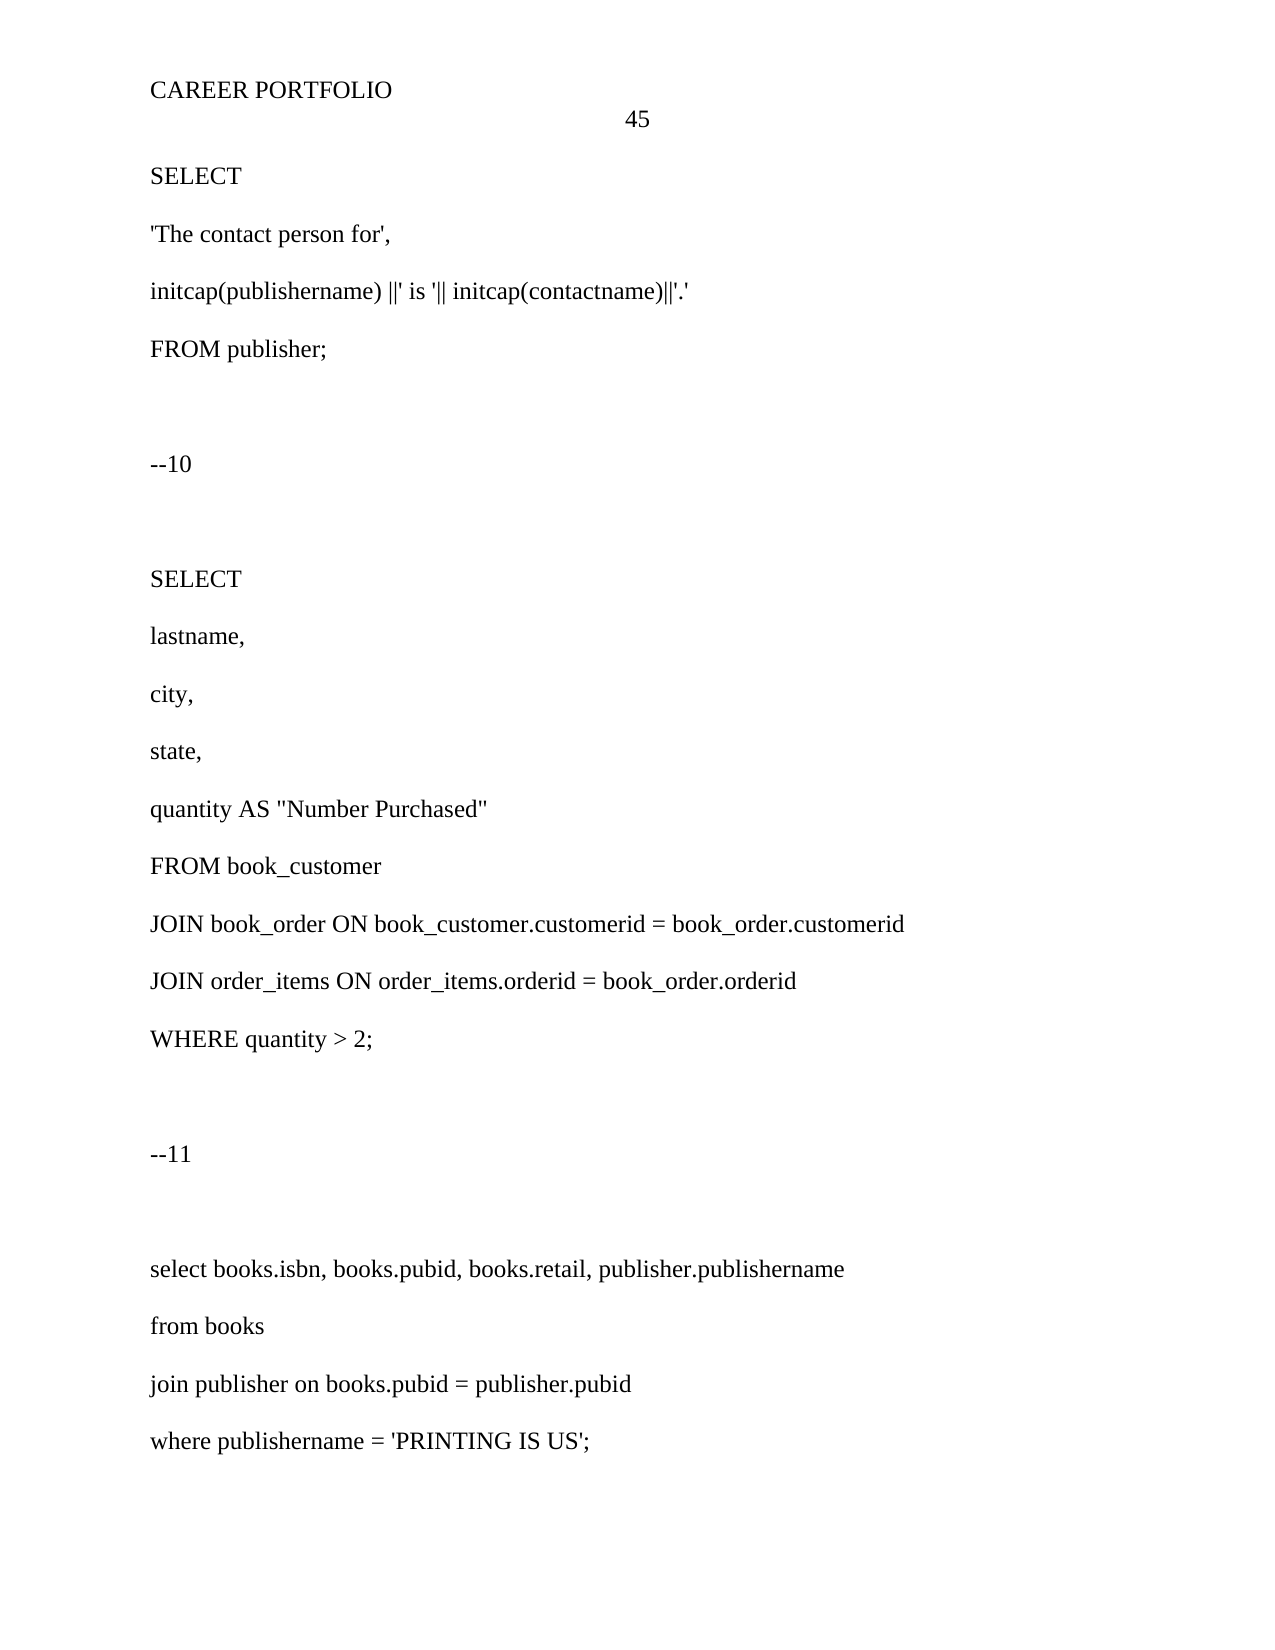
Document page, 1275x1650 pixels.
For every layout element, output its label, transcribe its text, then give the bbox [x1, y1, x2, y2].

text FROM publisher; [150, 334, 1125, 362]
text JOIN book_order ON book_customer.customerid = book_order.customerid [150, 909, 1125, 937]
text select books.isbn, books.pubid, books.retail, publisher.publishername [150, 1254, 1125, 1282]
text SELECT [150, 564, 1125, 592]
text FROM book_customer [150, 851, 1125, 880]
text from books [150, 1311, 1125, 1340]
text JOIN order_items ON order_items.orderid = book_order.orderid [150, 966, 1125, 995]
text join publisher on books.pubid = publisher.pubid [150, 1369, 1125, 1397]
text --11 [150, 1139, 1125, 1167]
text quantity AS "Number Purchased" [150, 794, 1125, 822]
text lastname, [150, 621, 1125, 650]
text where publishername = 'PRINTING IS US'; [150, 1426, 1125, 1455]
text --10 [150, 449, 1125, 477]
text state, [150, 736, 1125, 765]
text SELECT [150, 161, 1125, 190]
text 'The contact person for', [150, 219, 1125, 247]
text WHERE quantity > 2; [150, 1024, 1125, 1052]
text city, [150, 679, 1125, 707]
text initcap(publishername) ||' is '|| initcap(contactname)||'.' [150, 276, 1125, 305]
